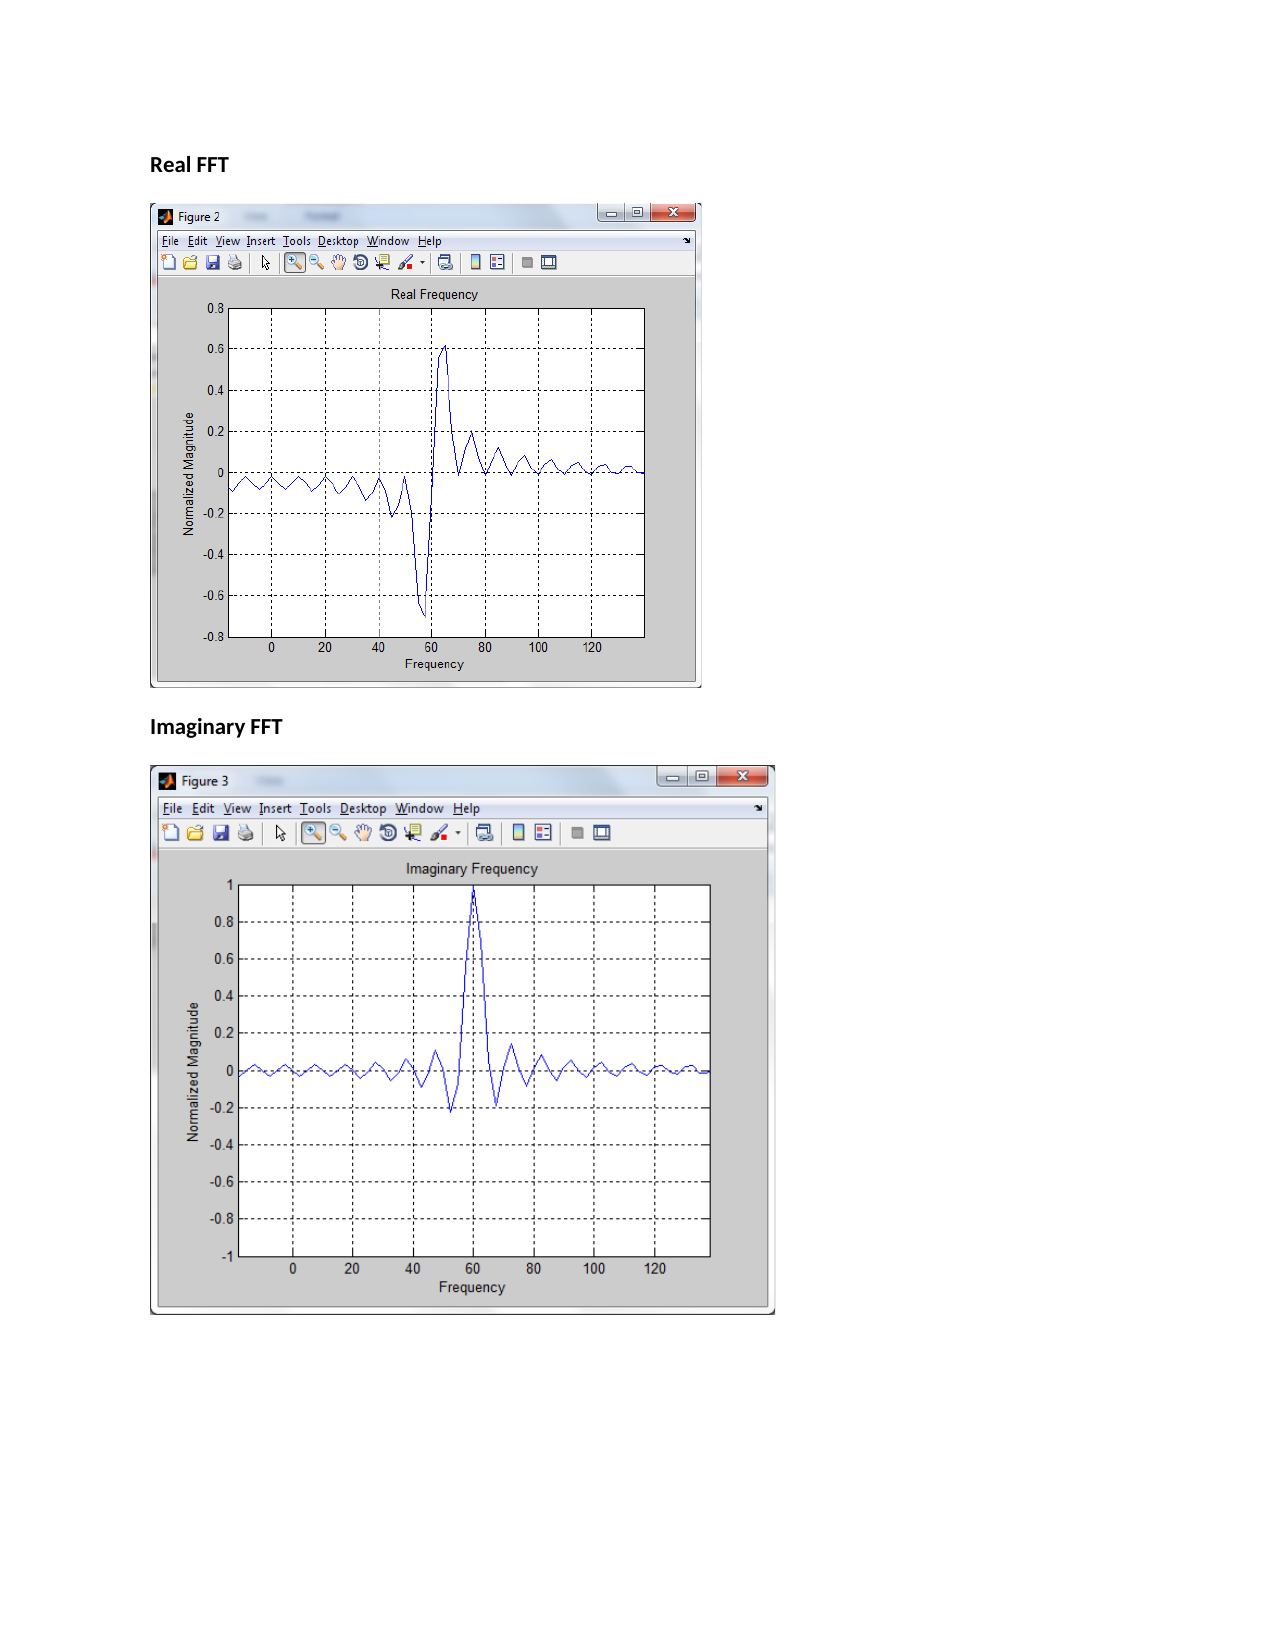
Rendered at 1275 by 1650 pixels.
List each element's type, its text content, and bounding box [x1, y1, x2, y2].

text Real FFT [150, 150, 1125, 178]
picture [150, 203, 702, 688]
text Imaginary FFT [150, 712, 1125, 740]
picture [150, 765, 775, 1315]
